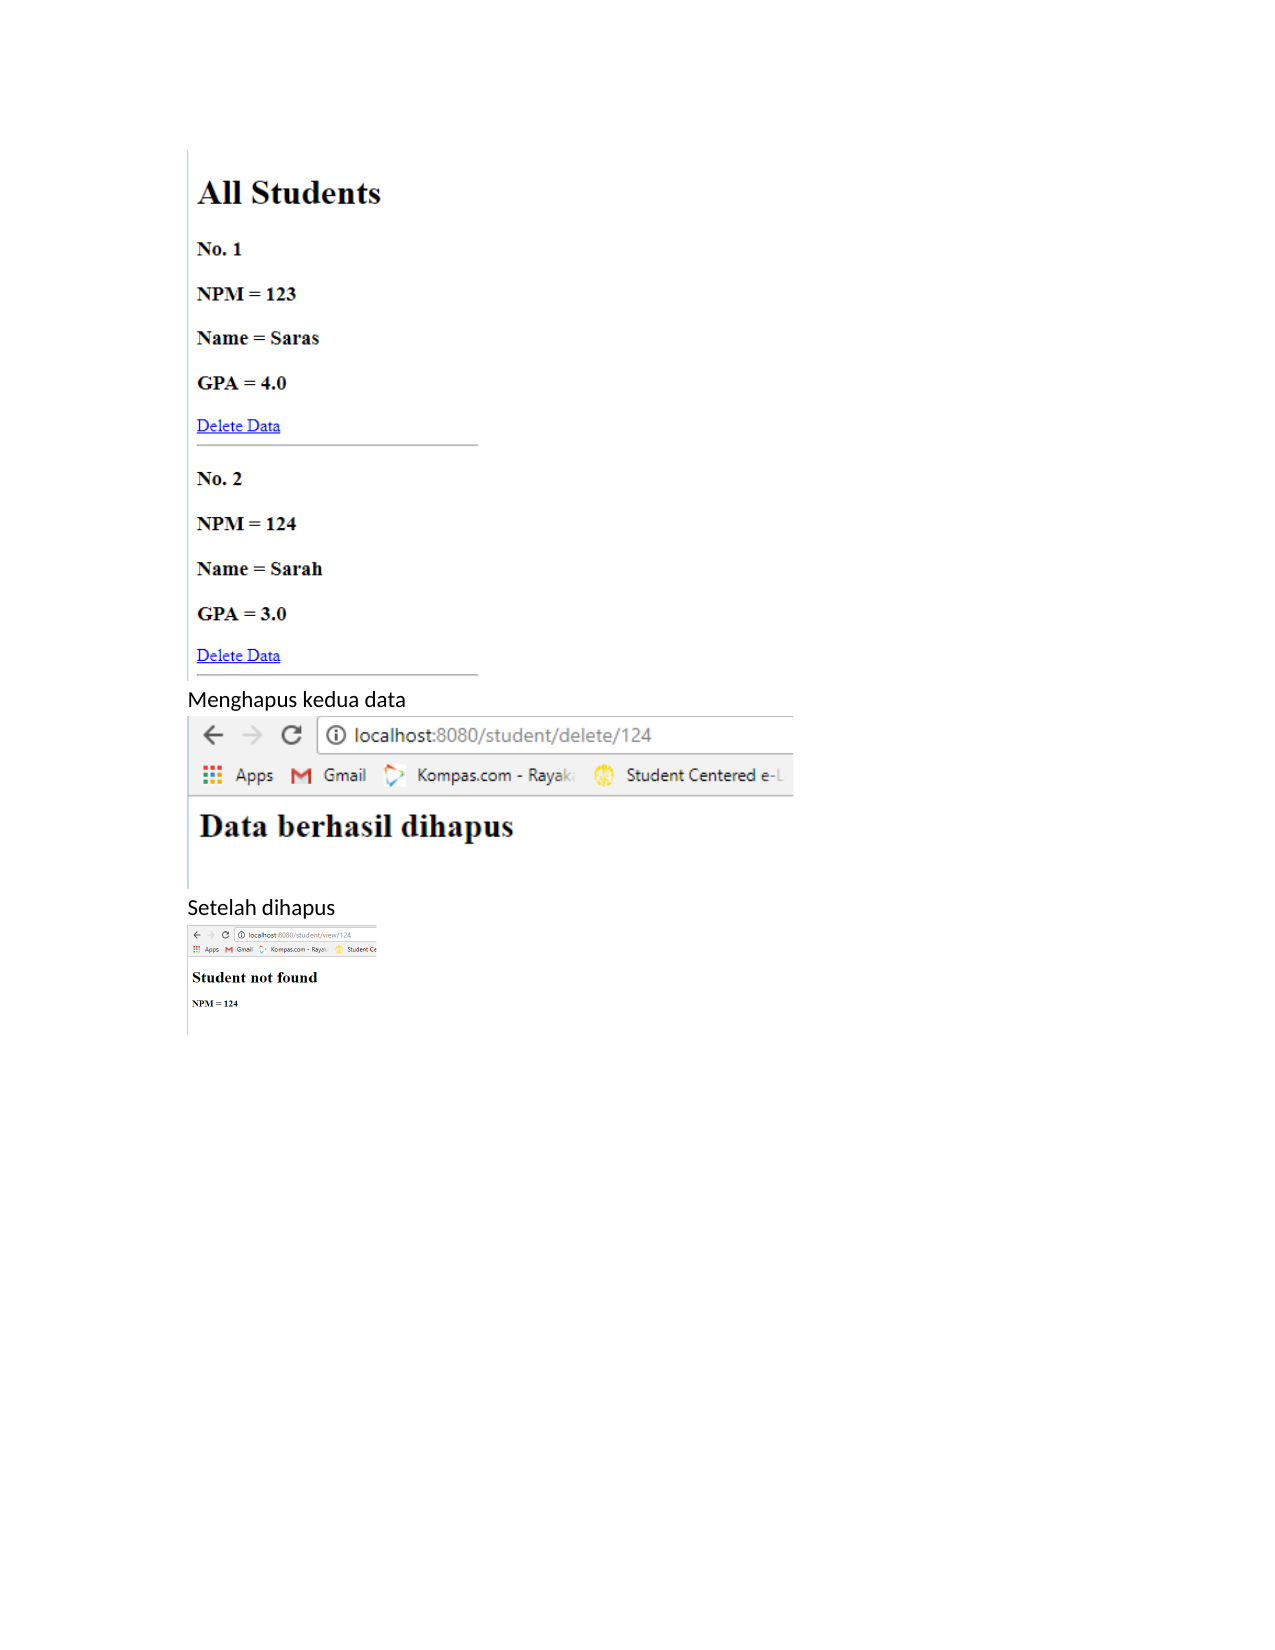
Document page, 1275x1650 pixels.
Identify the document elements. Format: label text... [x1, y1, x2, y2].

picture [187, 925, 377, 1035]
picture [187, 150, 479, 681]
picture [187, 716, 794, 889]
